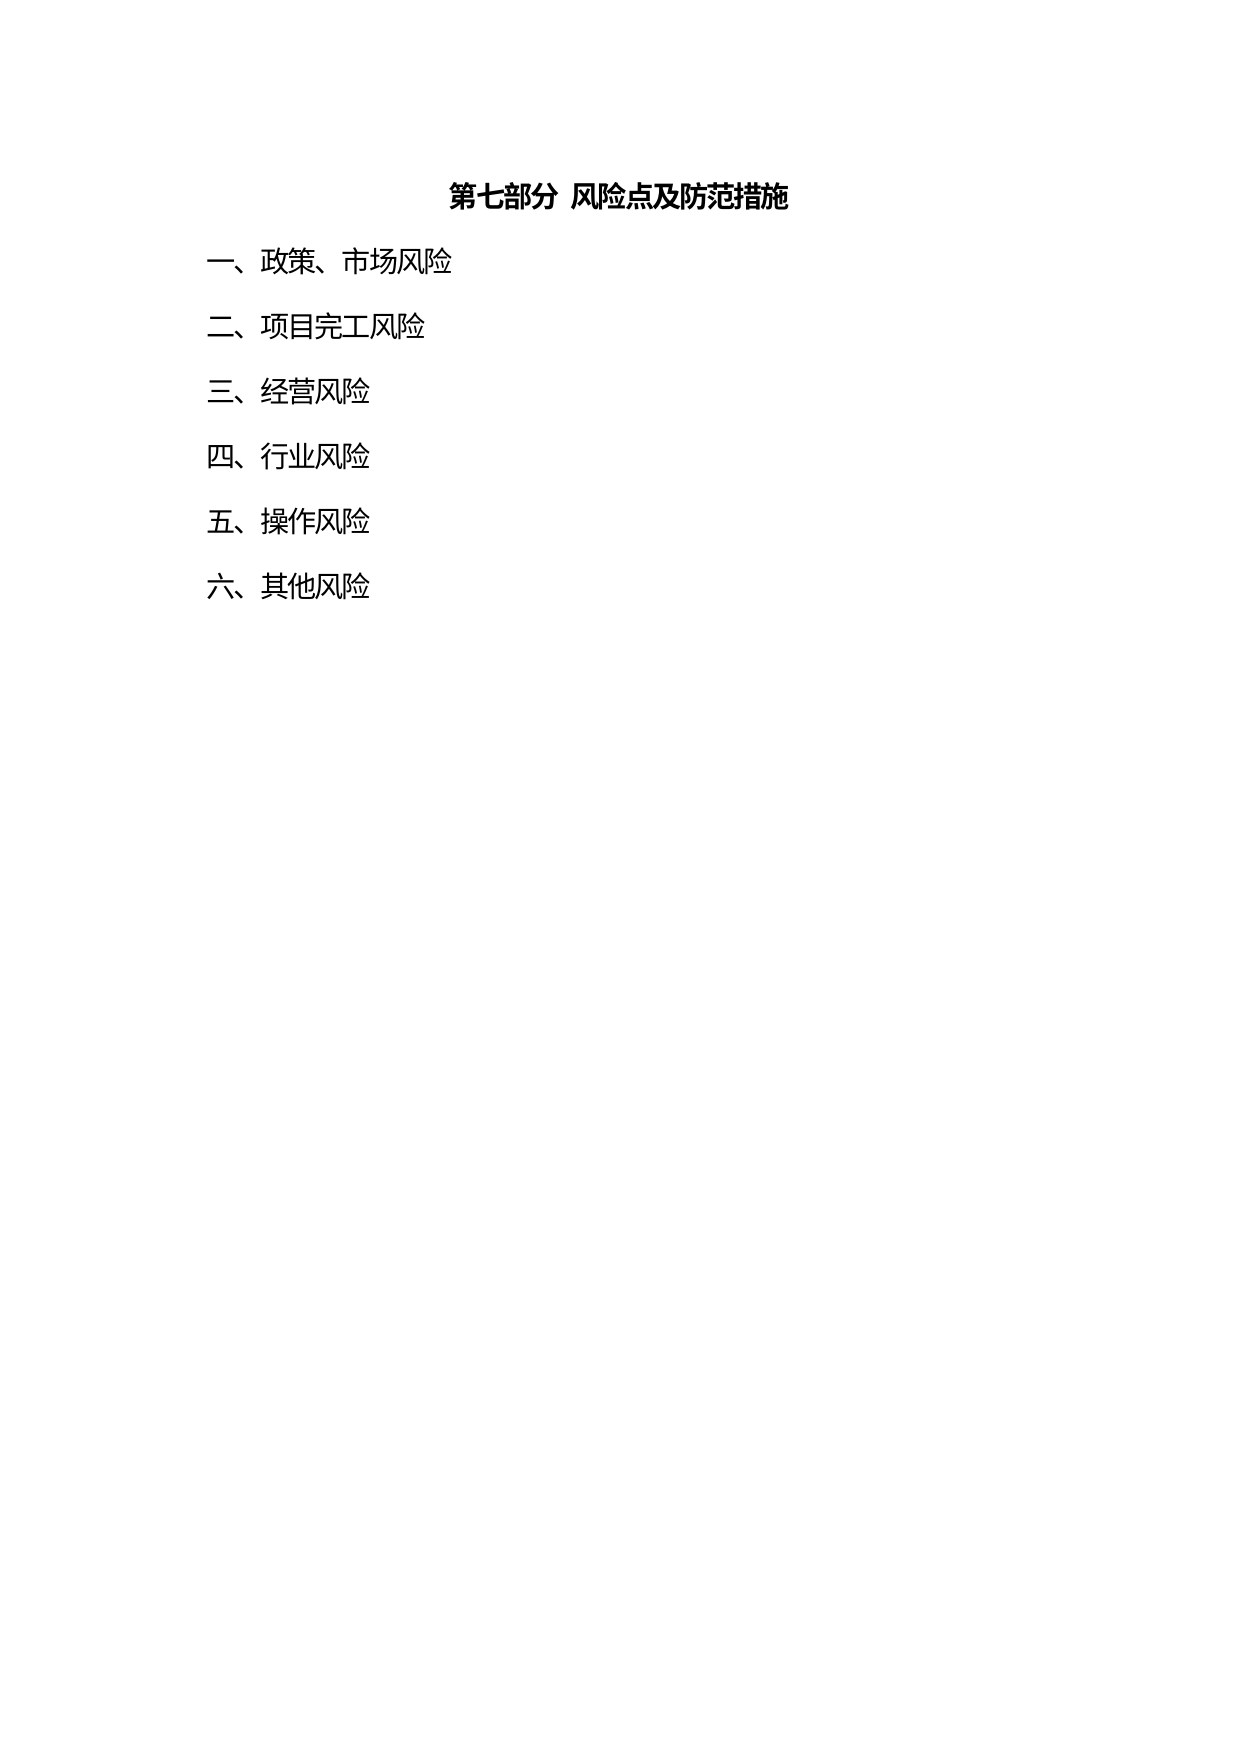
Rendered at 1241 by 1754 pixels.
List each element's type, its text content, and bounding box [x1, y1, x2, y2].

text 五、操作风险 [187, 487, 1053, 552]
text 四、行业风险 [187, 422, 1053, 487]
text 六、其他风险 [187, 552, 1053, 617]
text 二、项目完工风险 [187, 292, 1053, 357]
text 一、政策、市场风险 [187, 227, 1053, 292]
text 三、经营风险 [187, 357, 1053, 422]
text 第七部分 风险点及防范措施 [187, 162, 1053, 227]
